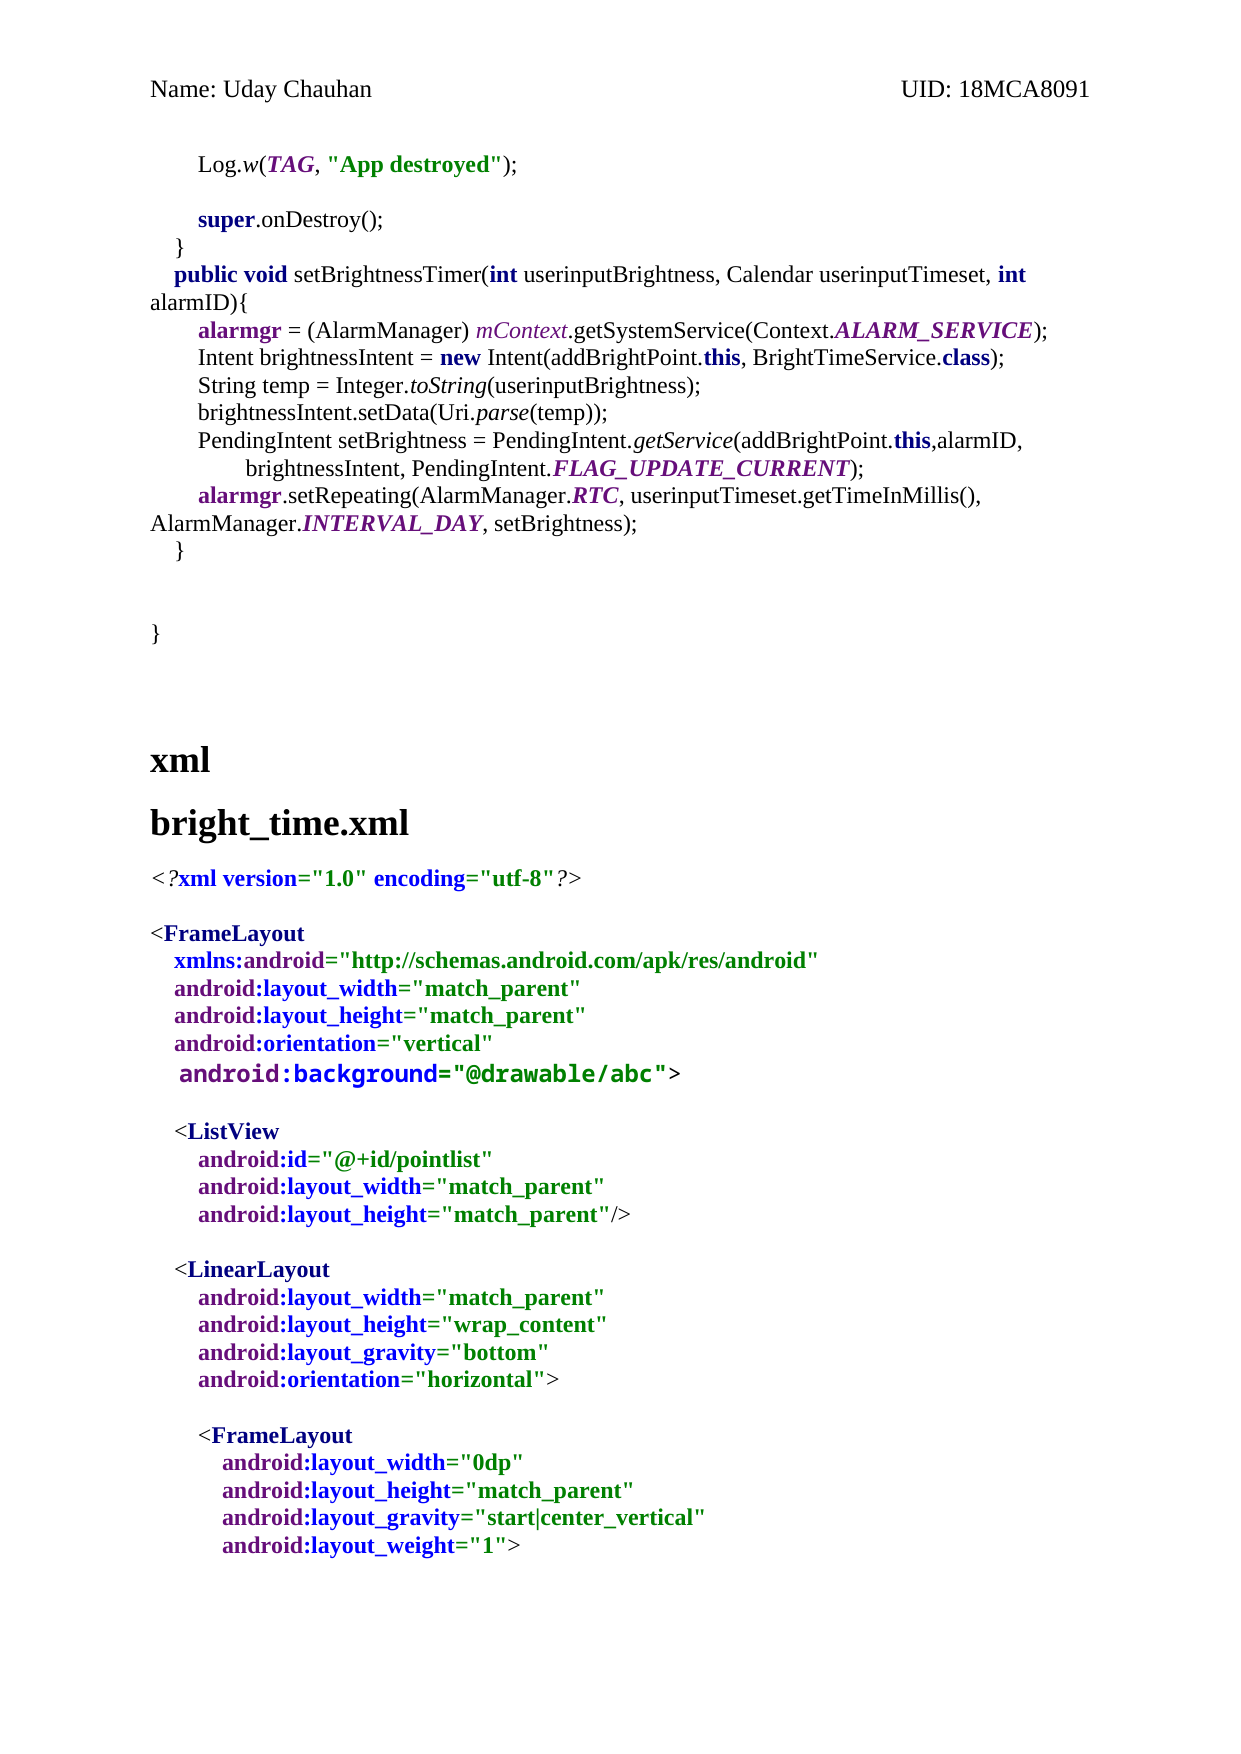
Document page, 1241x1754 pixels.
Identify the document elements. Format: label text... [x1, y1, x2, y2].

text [150, 150, 1090, 647]
text <?xml version="1.0" encoding="utf-8"?> <FrameLayout xmlns:android="http://schemas.android.com/apk/res/android" android:layout_width="match_parent" android:layout_height="match_parent" android:orientation="vertical" [150, 863, 1090, 1057]
text bright_time.xml [150, 800, 1090, 843]
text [150, 1057, 1090, 1586]
text xml [150, 737, 1090, 780]
